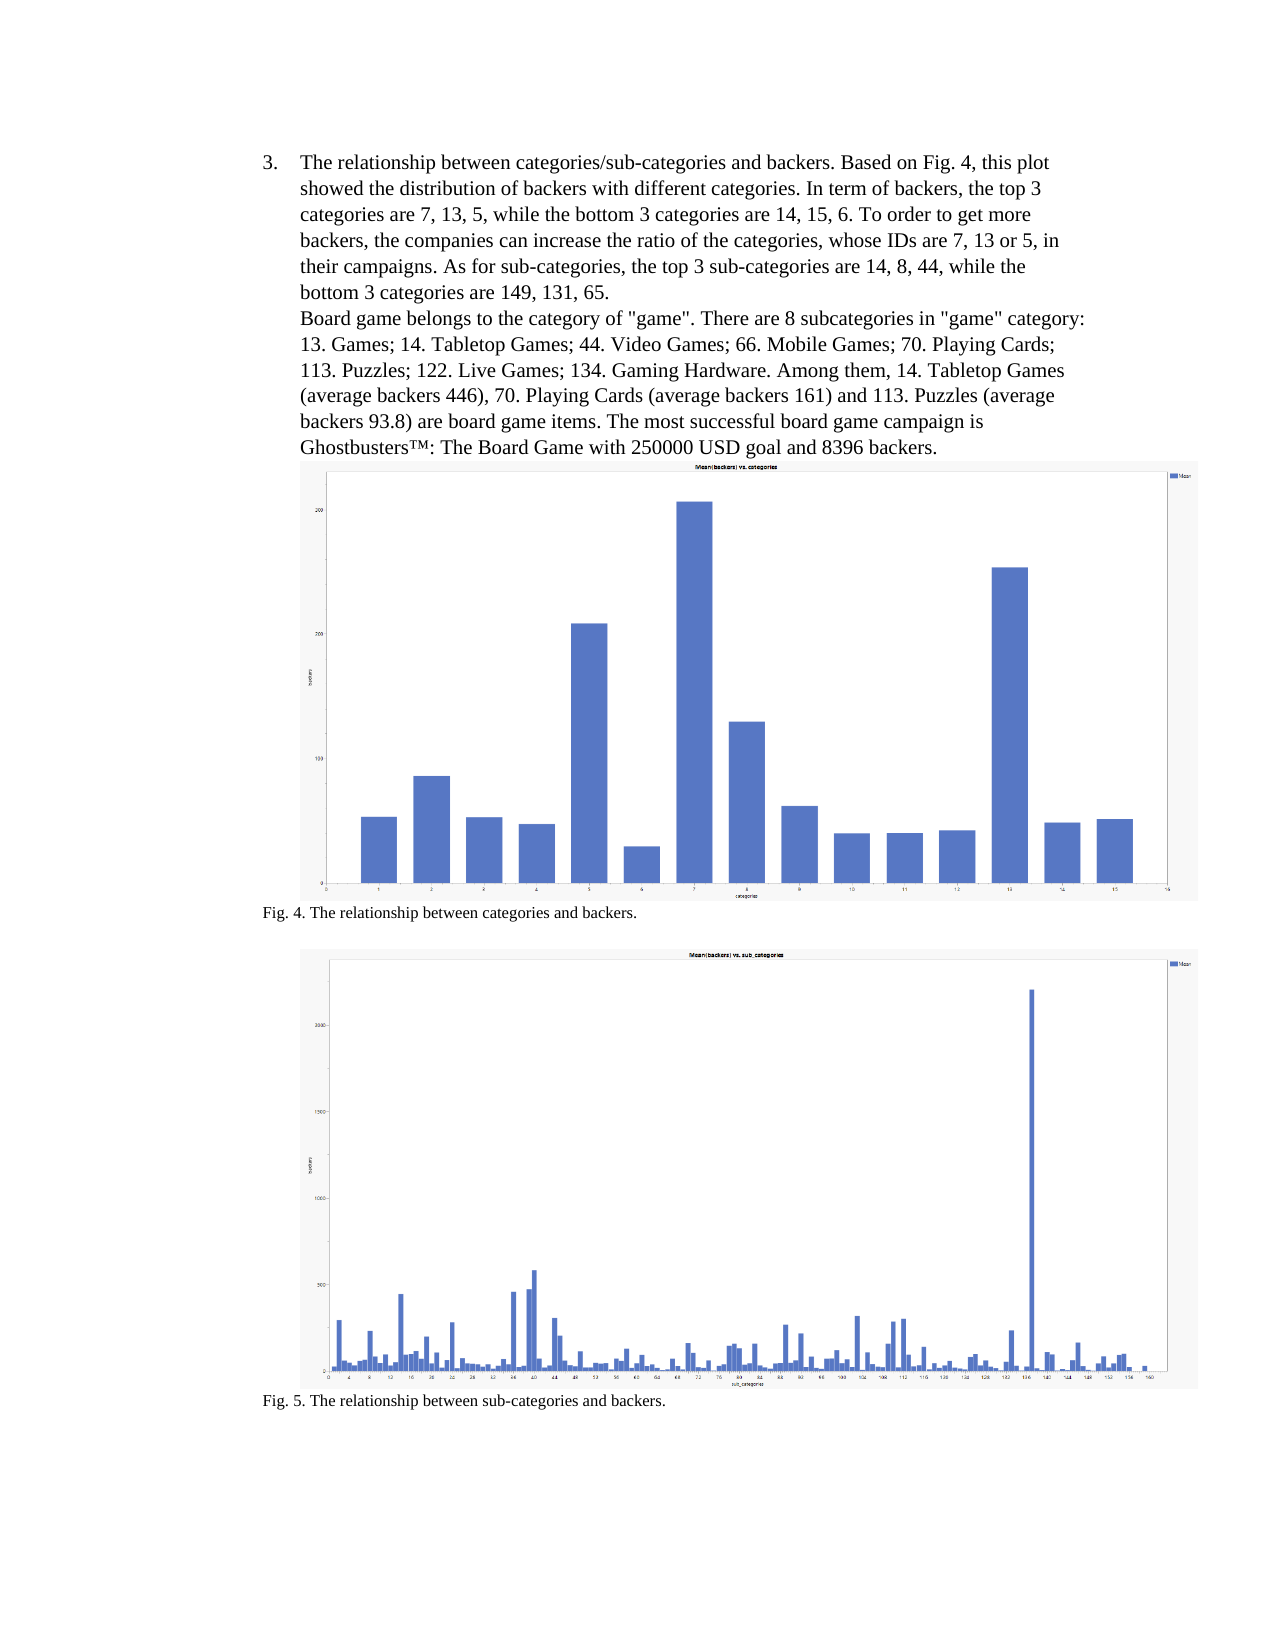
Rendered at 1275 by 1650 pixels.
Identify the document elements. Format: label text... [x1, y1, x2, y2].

list Fig. 5. The relationship between sub-categories and backers. [262, 1391, 1087, 1410]
list Board game belongs to the category of "game". There are 8 subcategories in "game" category: 13. Games; 14. Tabletop Games; 44. Video Games; 66. Mobile Games; 70. Playing Cards; 113. Puzzles; 122. Live Games; 134. Gaming Hardware. Among them, 14. Tabletop Games (average backers 446), 70. Playing Cards (average backers 161) and 113. Puzzles (average backers 93.8) are board game items. The most successful board game campaign is Ghostbusters™: The Board Game with 250000 USD goal and 8396 backers. [300, 306, 1087, 459]
picture [300, 461, 1199, 901]
list Fig. 4. The relationship between categories and backers. [262, 903, 1087, 922]
picture [300, 949, 1199, 1389]
list The relationship between categories/sub-categories and backers. Based on Fig. 4, this plot showed the distribution of backers with different categories. In term of backers, the top 3 categories are 7, 13, 5, while the bottom 3 categories are 14, 15, 6. To order to get more backers, the companies can increase the ratio of the categories, whose IDs are 7, 13 or 5, in their campaigns. As for sub-categories, the top 3 sub-categories are 14, 8, 44, while the bottom 3 categories are 149, 131, 65. [262, 150, 1087, 304]
